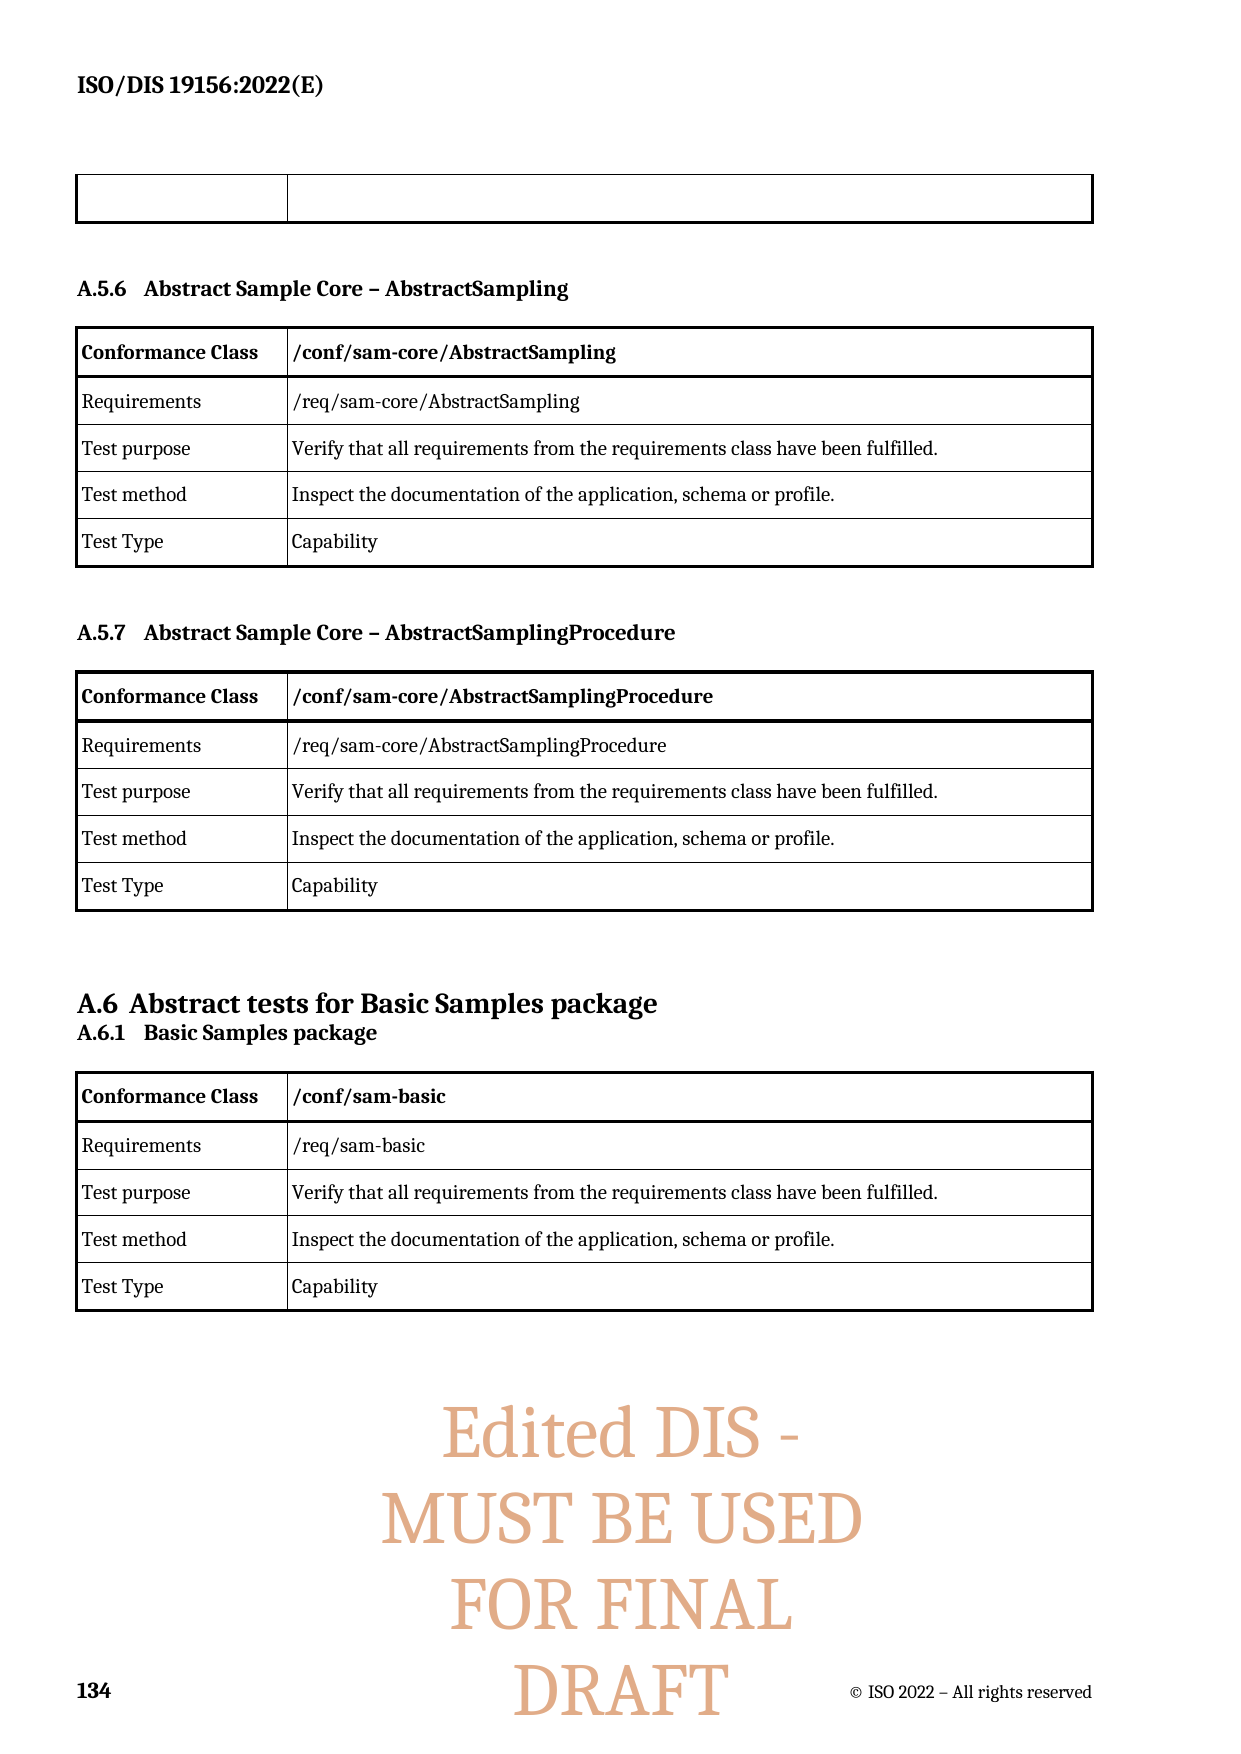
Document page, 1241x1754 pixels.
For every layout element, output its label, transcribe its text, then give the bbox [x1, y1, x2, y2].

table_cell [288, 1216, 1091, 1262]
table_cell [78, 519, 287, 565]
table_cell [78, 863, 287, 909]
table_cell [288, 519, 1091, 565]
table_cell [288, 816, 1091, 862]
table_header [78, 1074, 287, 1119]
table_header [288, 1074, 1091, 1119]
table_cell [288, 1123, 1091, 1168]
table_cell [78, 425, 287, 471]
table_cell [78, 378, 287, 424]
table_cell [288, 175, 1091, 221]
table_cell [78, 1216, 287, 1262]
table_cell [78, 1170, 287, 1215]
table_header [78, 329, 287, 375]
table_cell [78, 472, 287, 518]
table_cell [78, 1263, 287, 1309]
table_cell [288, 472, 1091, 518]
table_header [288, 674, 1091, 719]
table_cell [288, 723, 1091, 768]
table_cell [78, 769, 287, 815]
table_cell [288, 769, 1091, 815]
text Abstract Sample Core – AbstractSampling [77, 275, 1092, 301]
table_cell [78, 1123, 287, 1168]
text Abstract tests for Basic Samples package [77, 991, 1092, 1019]
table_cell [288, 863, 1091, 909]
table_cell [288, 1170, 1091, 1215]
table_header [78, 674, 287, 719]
text Basic Samples package [77, 1019, 1092, 1046]
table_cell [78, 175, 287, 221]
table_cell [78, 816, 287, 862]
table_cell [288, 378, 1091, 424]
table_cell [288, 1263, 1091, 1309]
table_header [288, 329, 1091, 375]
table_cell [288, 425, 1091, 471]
text Abstract Sample Core – AbstractSamplingProcedure [77, 619, 1092, 645]
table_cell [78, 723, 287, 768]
